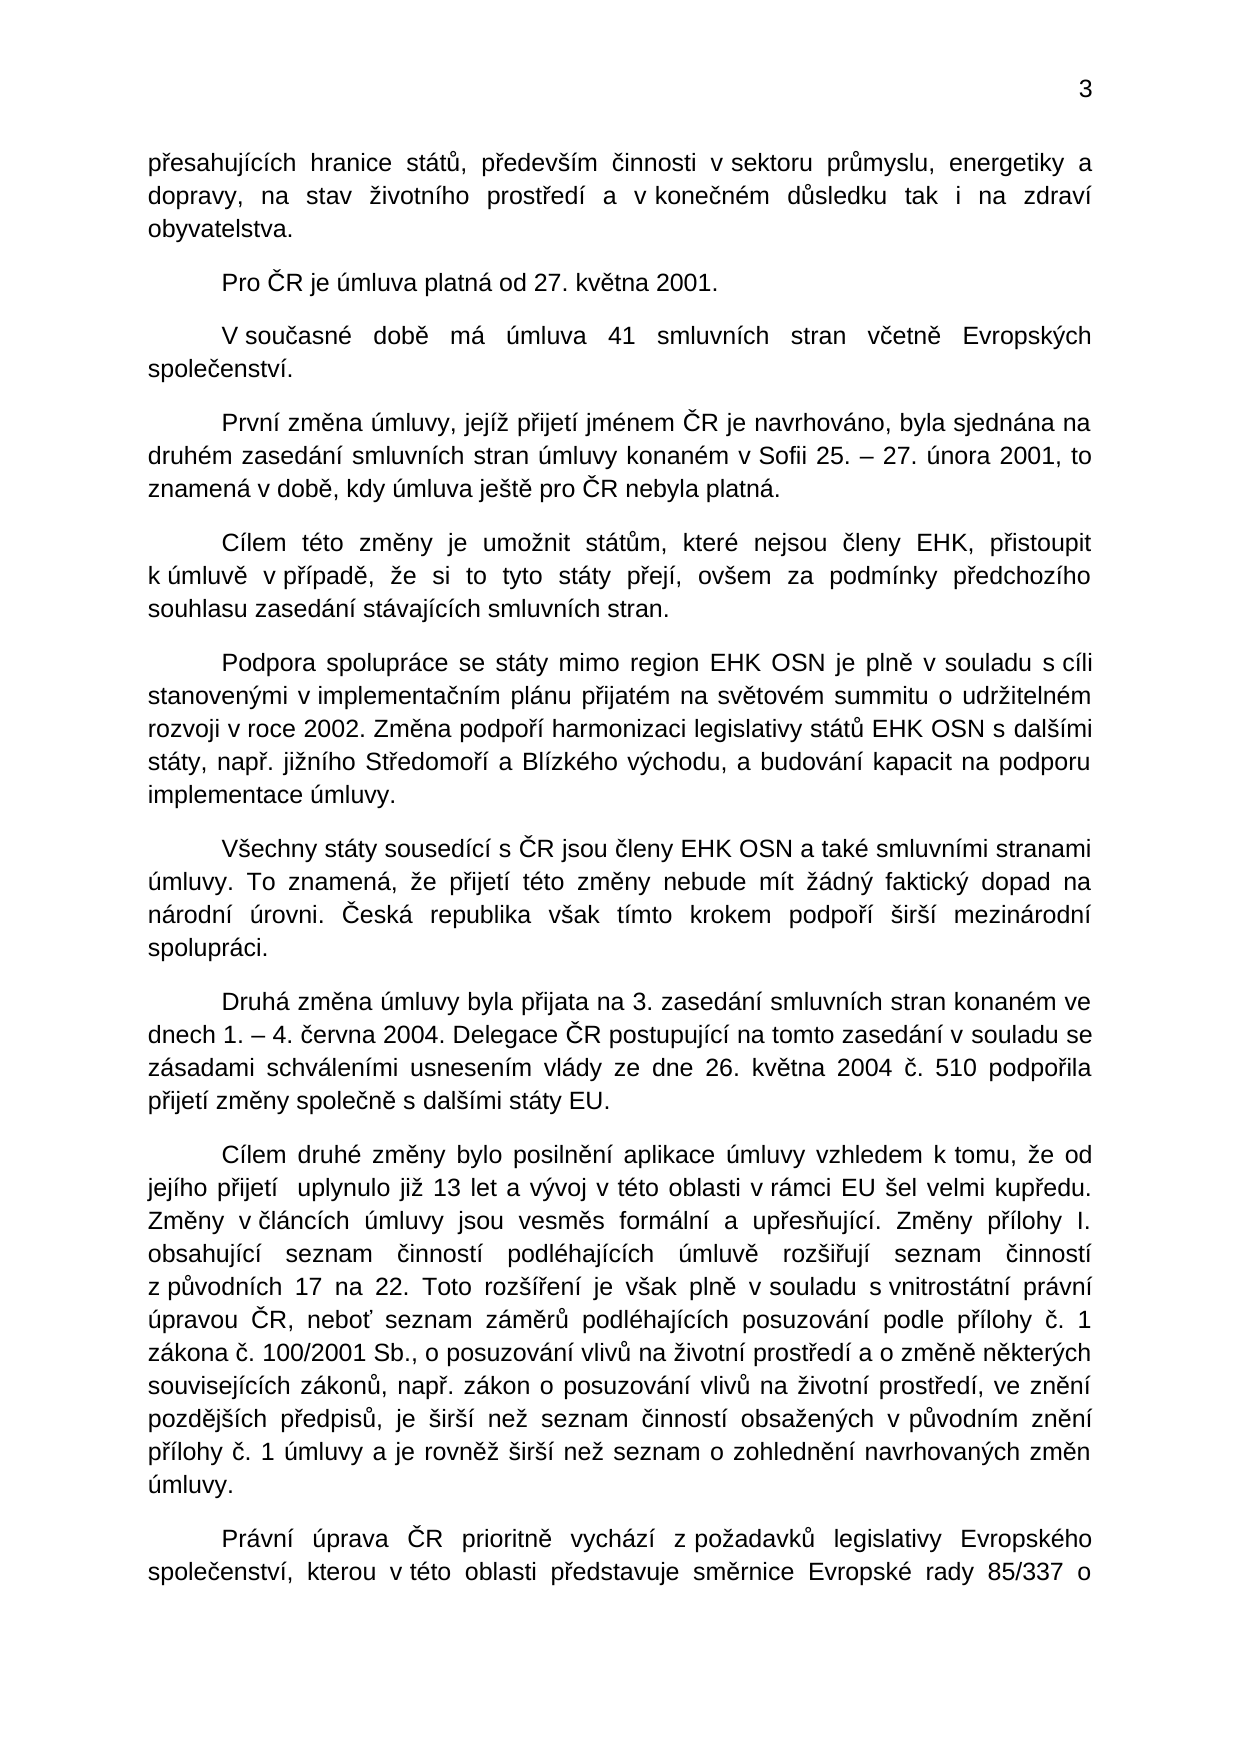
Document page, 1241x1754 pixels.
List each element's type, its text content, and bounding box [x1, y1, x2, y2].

text Cílem této změny je umožnit státům, které nejsou členy EHK, přistoupit k úmluvě v případě, že si to tyto státy přejí, ovšem za podmínky předchozího souhlasu zasedání stávajících smluvních stran. [148, 528, 1093, 623]
text První změna úmluvy, jejíž přijetí jménem ČR je navrhováno, byla sjednána na druhém zasedání smluvních stran úmluvy konaném v Sofii 25. – 27. února 2001, to znamená v době, kdy úmluva ještě pro ČR nebyla platná. [148, 408, 1093, 503]
text Všechny státy sousedící s ČR jsou členy EHK OSN a také smluvními stranami úmluvy. To znamená, že přijetí této změny nebude mít žádný faktický dopad na národní úrovni. Česká republika však tímto krokem podpoří širší mezinárodní spolupráci. [148, 834, 1093, 962]
text Podpora spolupráce se státy mimo region EHK OSN je plně v souladu s cíli stanovenými v implementačním plánu přijatém na světovém summitu o udržitelném rozvoji v roce 2002. Změna podpoří harmonizaci legislativy států EHK OSN s dalšími státy, např. jižního Středomoří a Blízkého východu, a budování kapacit na podporu implementace úmluvy. [148, 648, 1093, 809]
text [148, 148, 1093, 242]
text Druhá změna úmluvy byla přijata na 3. zasedání smluvních stran konaném ve dnech 1. – 4. června 2004. Delegace ČR postupující na tomto zasedání v souladu se zásadami schváleními usnesením vlády ze dne 26. května 2004 č. 510 podpořila přijetí změny společně s dalšími státy EU. [148, 987, 1093, 1115]
text V současné době má úmluva 41 smluvních stran včetně Evropských společenství. [148, 321, 1093, 383]
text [148, 1524, 1093, 1586]
text Pro ČR je úmluva platná od 27. května 2001. [148, 267, 1093, 296]
text Cílem druhé změny bylo posilnění aplikace úmluvy vzhledem k tomu, že od jejího přijetí uplynulo již 13 let a vývoj v této oblasti v rámci EU šel velmi kupředu. Změny v článcích úmluvy jsou vesměs formální a upřesňující. Změny přílohy I. obsahující seznam činností podléhajících úmluvě rozšiřují seznam činností z původních 17 na 22. Toto rozšíření je však plně v souladu s vnitrostátní právní úpravou ČR, neboť seznam záměrů podléhajících posuzování podle přílohy č. 1 zákona č. 100/2001 Sb., o posuzování vlivů na životní prostředí a o změně některých souvisejících zákonů, např. zákon o posuzování vlivů na životní prostředí, ve znění pozdějších předpisů, je širší než seznam činností obsažených v původním znění přílohy č. 1 úmluvy a je rovněž širší než seznam o zohlednění navrhovaných změn úmluvy. [148, 1140, 1093, 1499]
